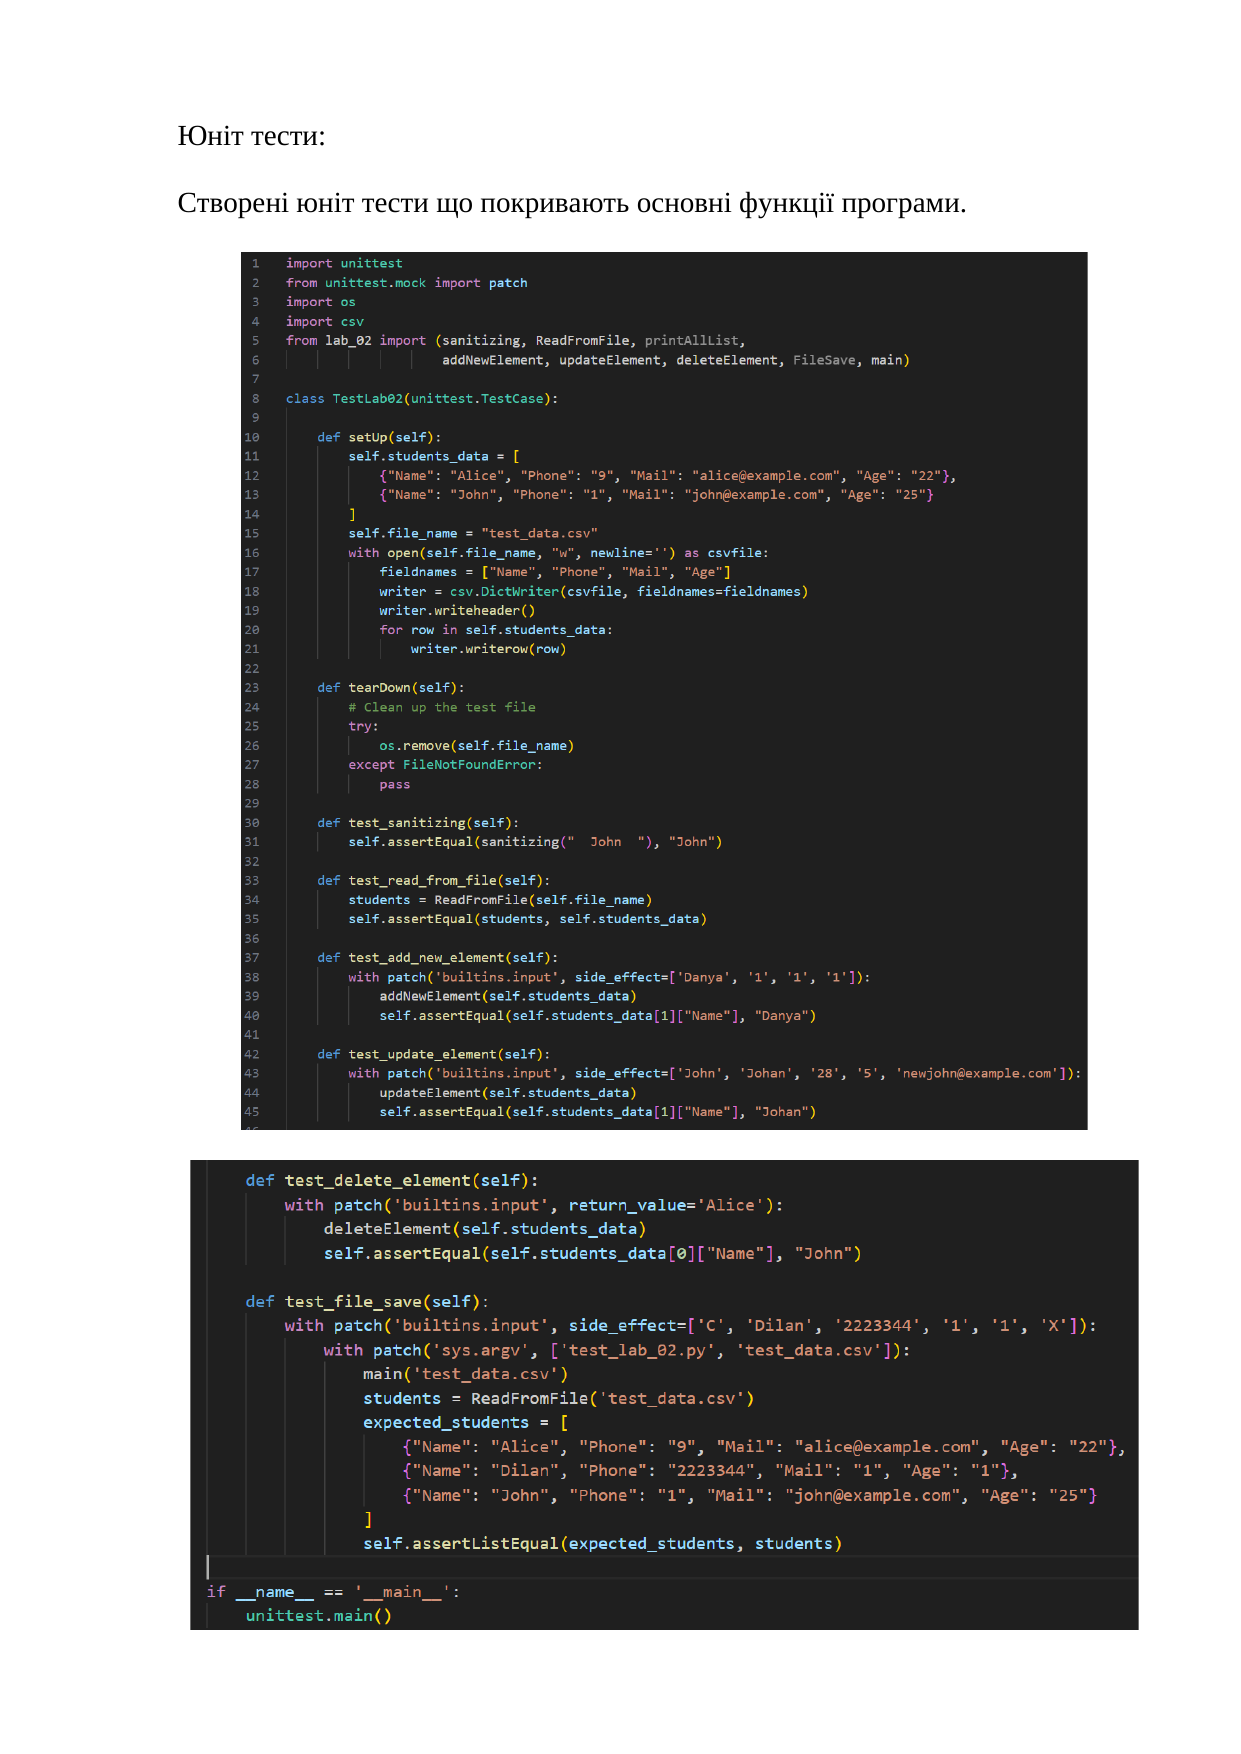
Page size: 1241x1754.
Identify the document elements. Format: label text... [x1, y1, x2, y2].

picture [190, 1160, 1139, 1630]
text Створені юніт тести що покривають основні функції програми. [177, 185, 1152, 219]
text Юніт тести: [177, 118, 1152, 152]
picture [241, 252, 1088, 1130]
